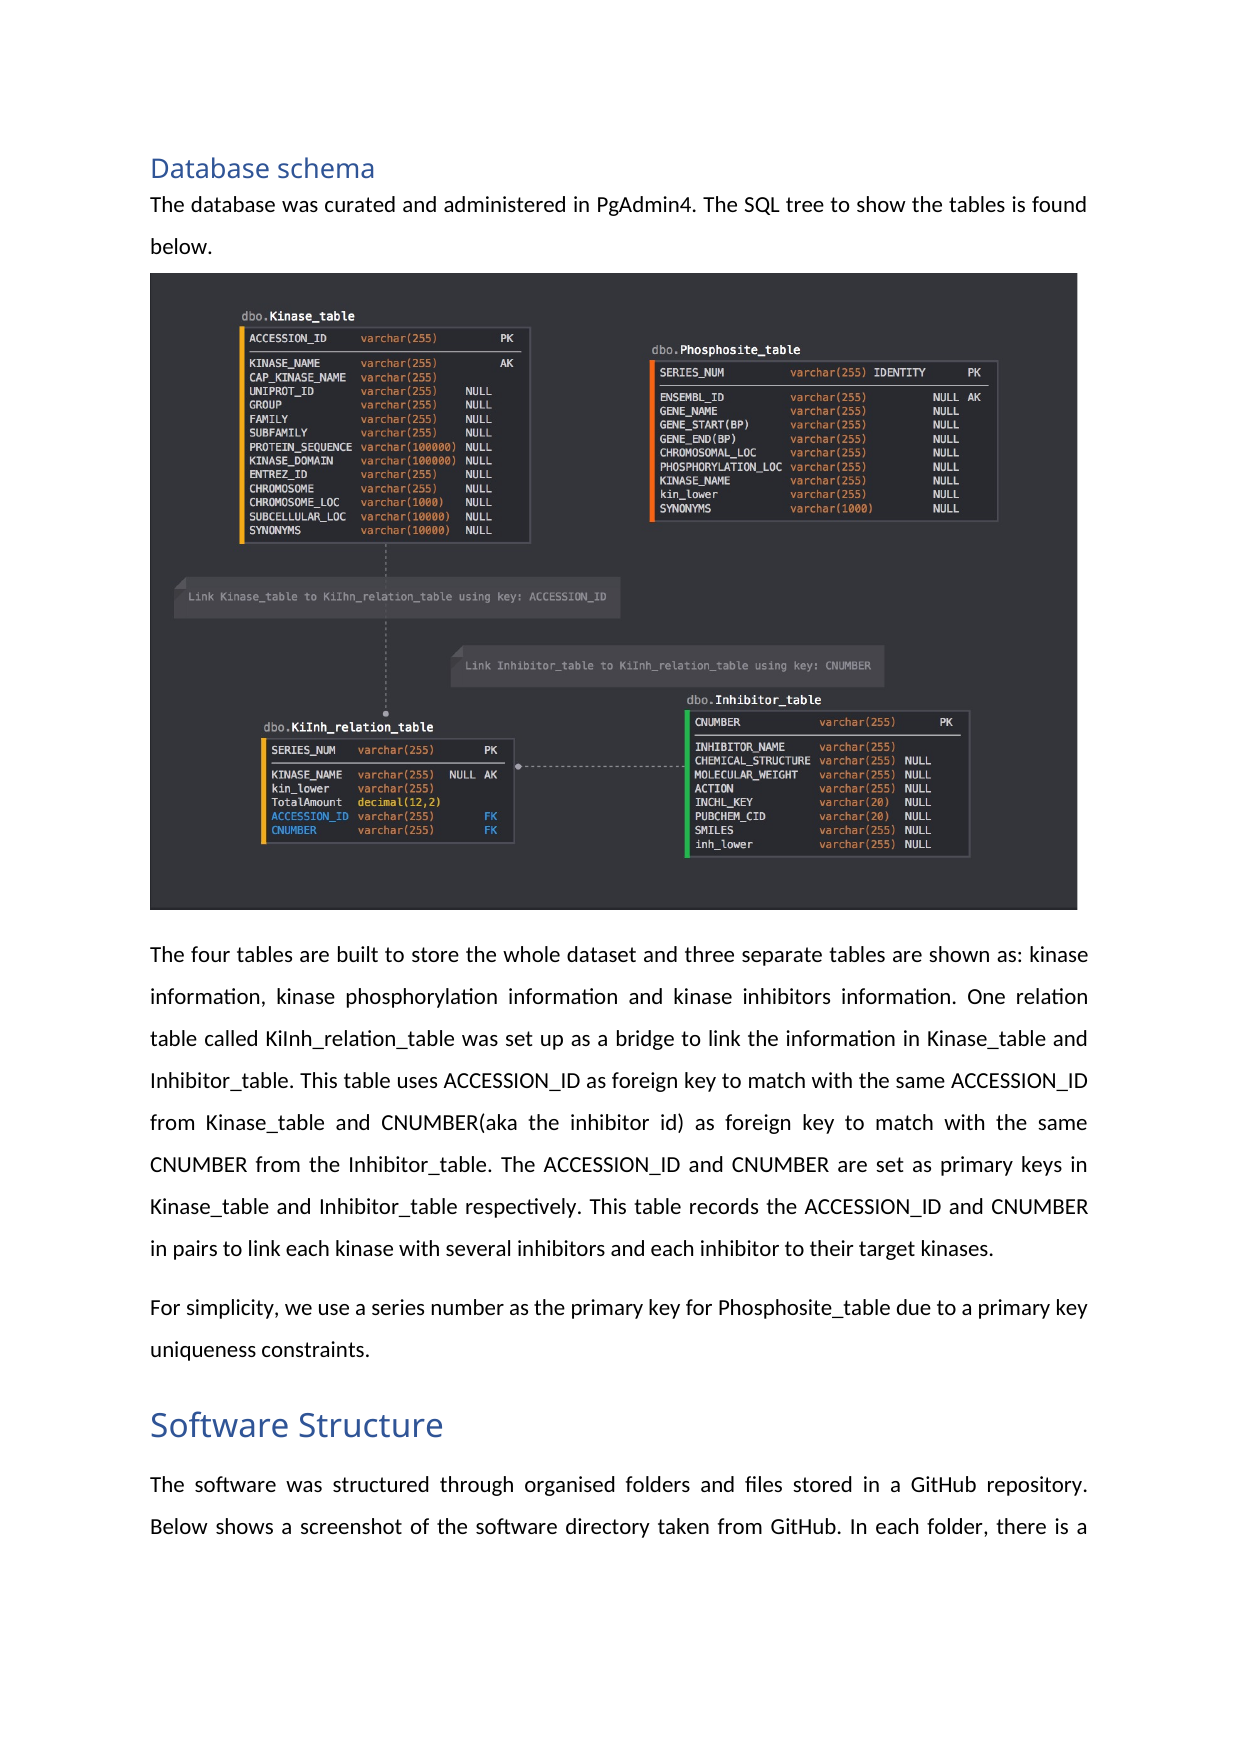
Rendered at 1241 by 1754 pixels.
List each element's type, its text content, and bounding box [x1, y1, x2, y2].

subtitle Software Structure [150, 1402, 1090, 1447]
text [150, 1470, 1090, 1540]
picture [150, 273, 1078, 910]
text For simplicity, we use a series number as the primary key for Phosphosite_table due to a primary key uniqueness constraints. [150, 1293, 1090, 1363]
subtitle Database schema [150, 150, 1090, 187]
text The four tables are built to store the whole dataset and three separate tables are shown as: kinase information, kinase phosphorylation information and kinase inhibitors information. One relation table called KiInh_relation_table was set up as a bridge to link the information in Kinase_table and Inhibitor_table. This table uses ACCESSION_ID as foreign key to match with the same ACCESSION_ID from Kinase_table and CNUMBER(aka the inhibitor id) as foreign key to match with the same CNUMBER from the Inhibitor_table. The ACCESSION_ID and CNUMBER are set as primary keys in Kinase_table and Inhibitor_table respectively. This table records the ACCESSION_ID and CNUMBER in pairs to link each kinase with several inhibitors and each inhibitor to their target kinases. [150, 940, 1090, 1262]
